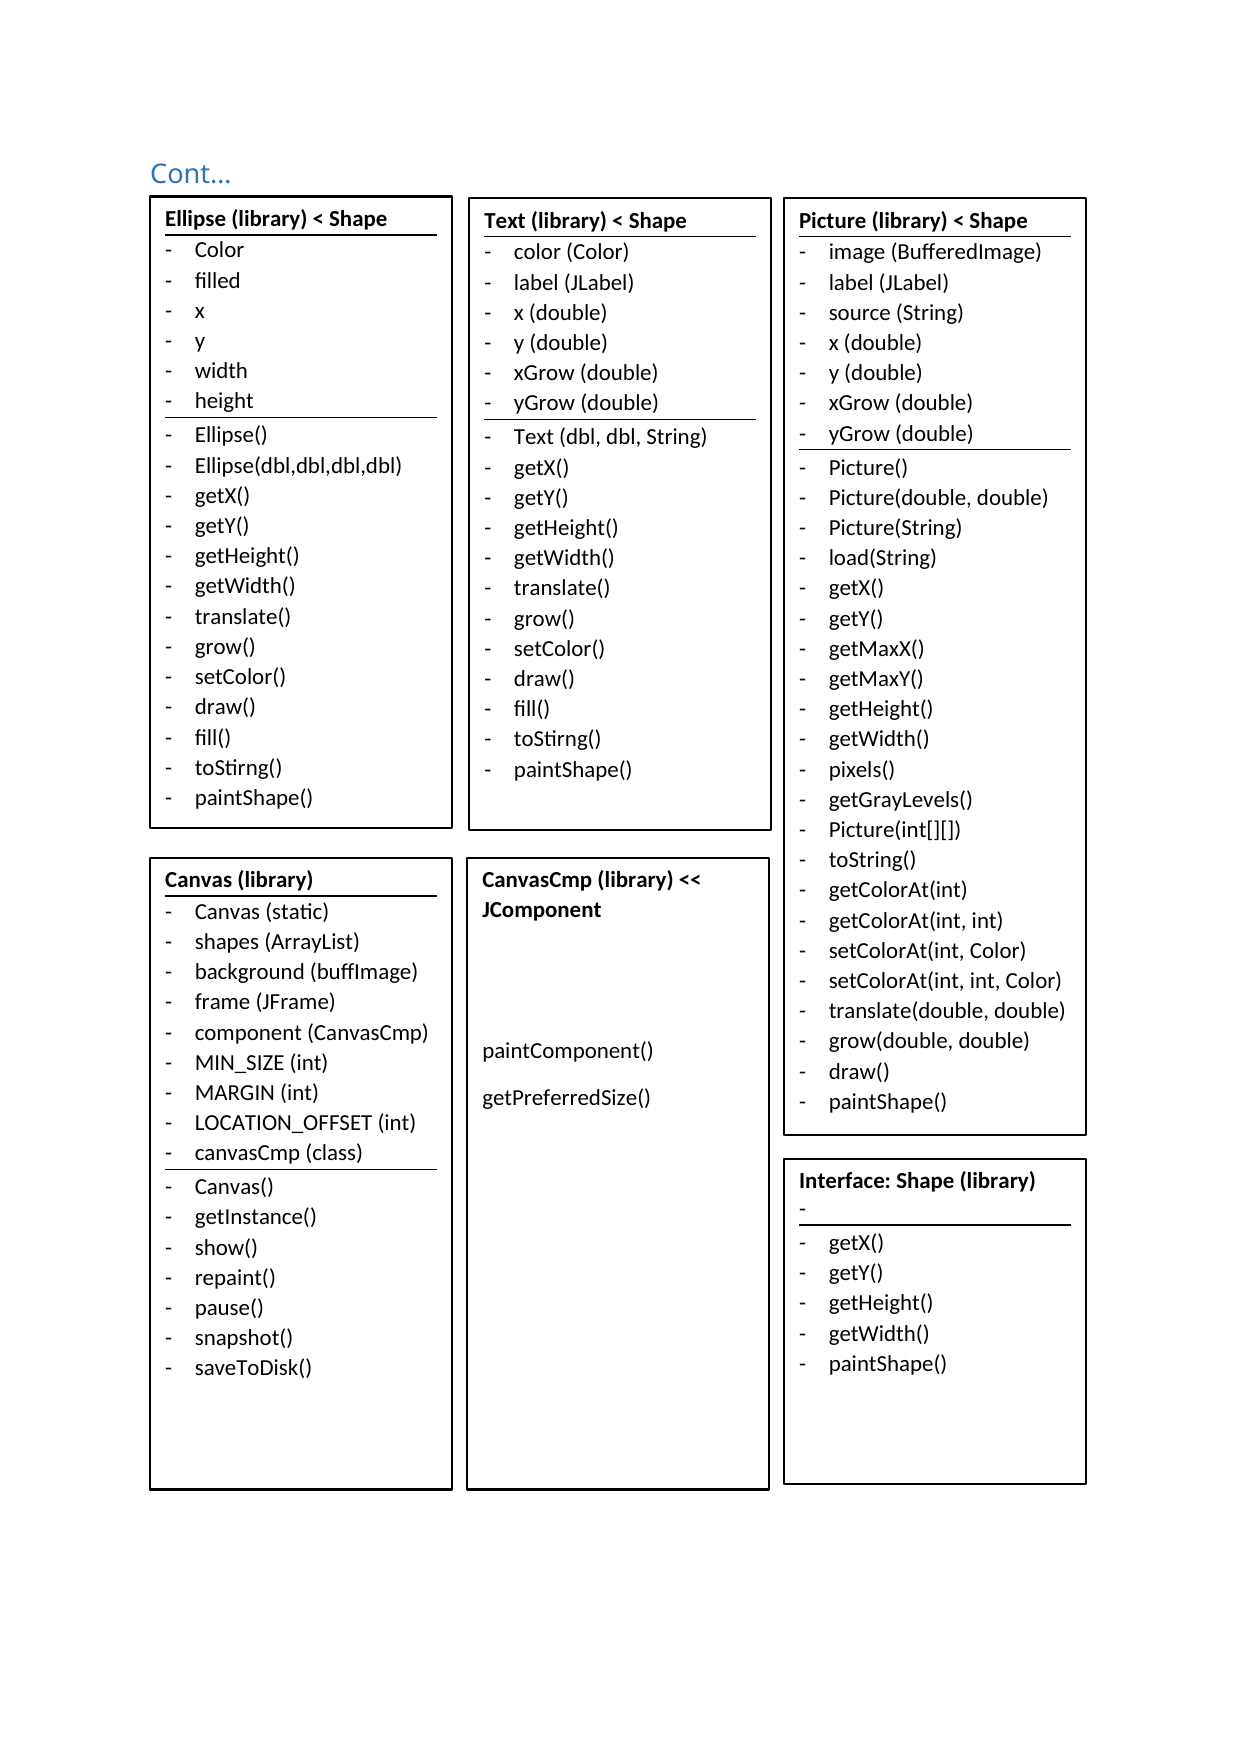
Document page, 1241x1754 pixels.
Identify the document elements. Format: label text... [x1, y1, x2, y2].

subtitle Cont… [150, 154, 1090, 191]
